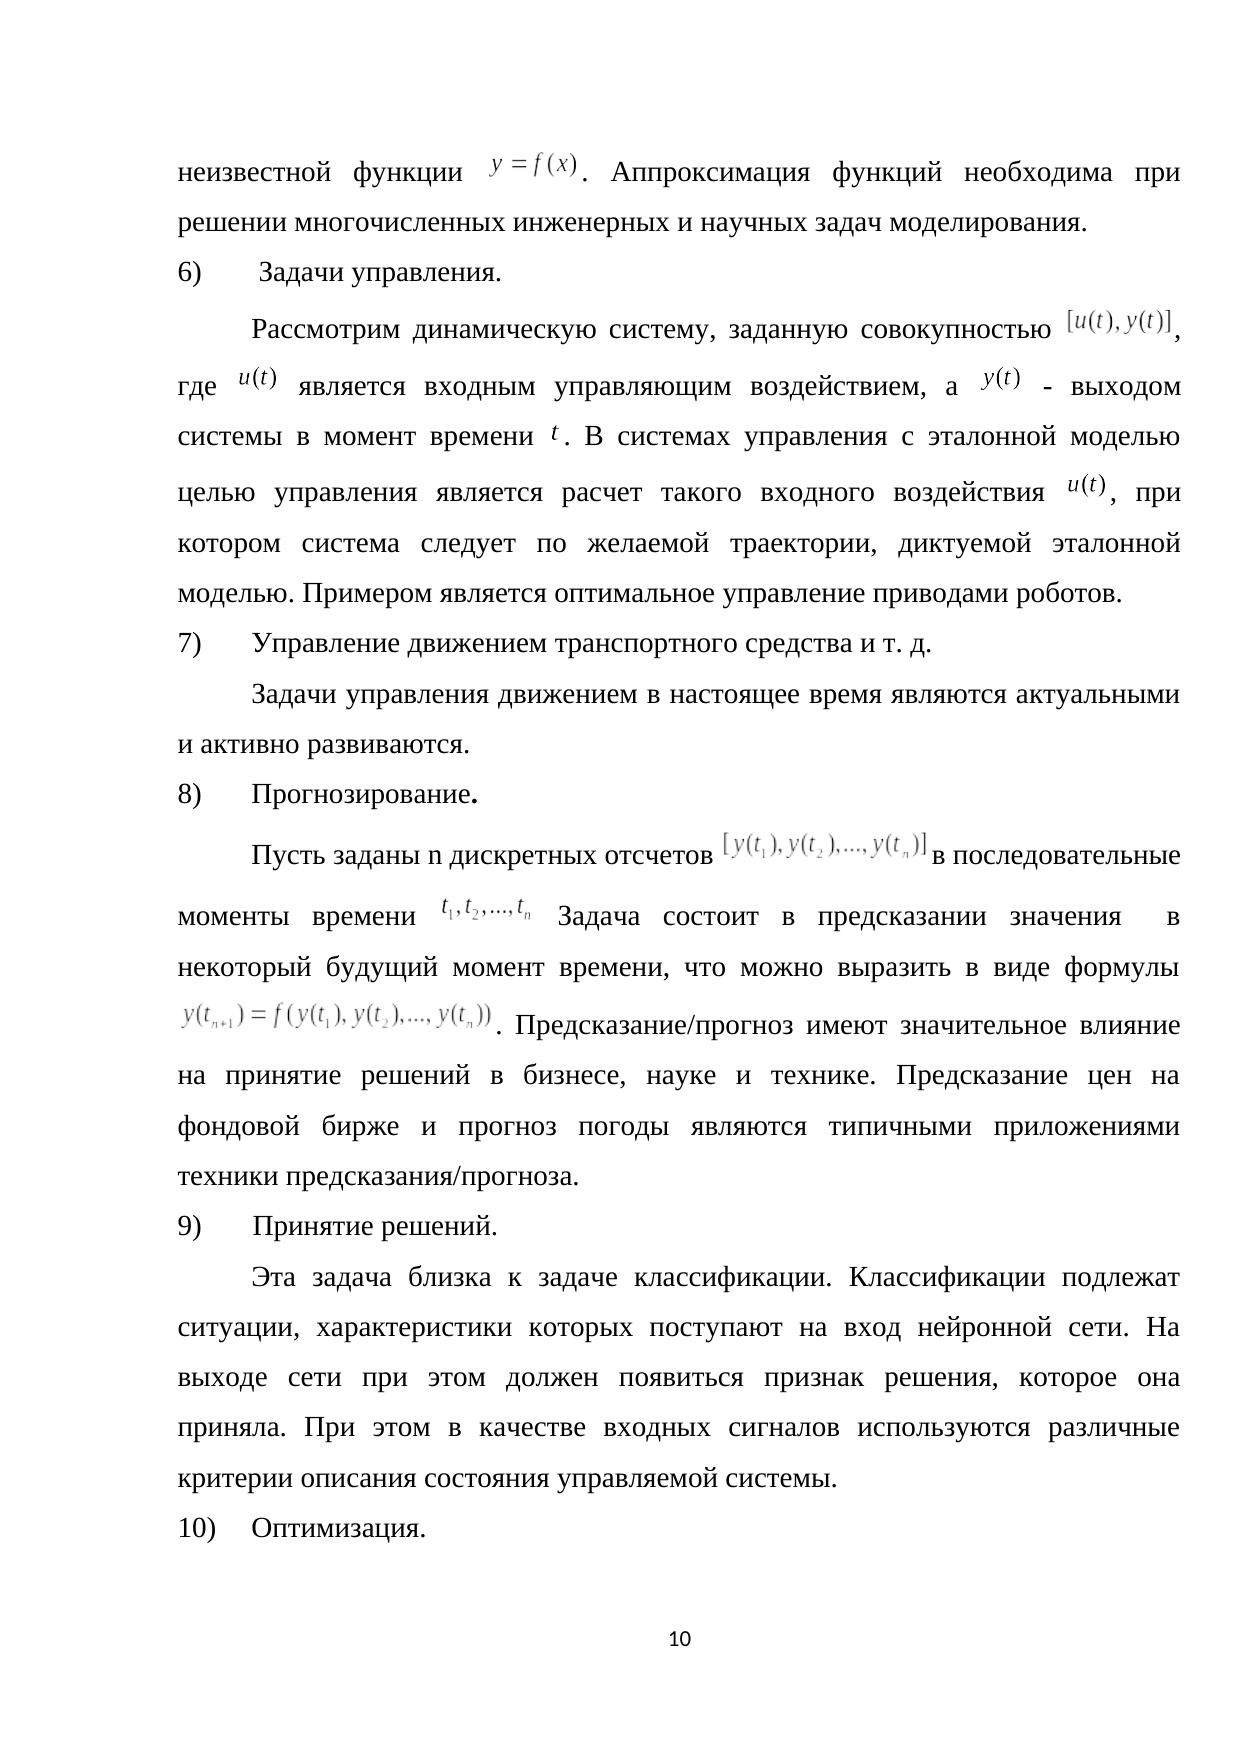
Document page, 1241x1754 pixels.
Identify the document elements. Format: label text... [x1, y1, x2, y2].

list Принятие решений. [177, 1208, 1181, 1242]
text 10) Оптимизация. [177, 1510, 1181, 1544]
list Управление движением транспортного средства и т. д. [177, 626, 1181, 659]
text 8) Прогнозирование. [177, 776, 1181, 810]
text Эта задача близка к задаче классификации. Классификации подлежат ситуации, характеристики которых поступают на вход нейронной сети. На выходе сети при этом должен появиться признак решения, которое она приняла. При этом в качестве входных сигналов используются различные критерии описания состояния управляемой системы. [177, 1259, 1181, 1493]
text Пусть заданы n дискретных отсчетов в последовательные моменты времени Задача состоит в предсказании значения в некоторый будущий момент времени, что можно выразить в виде формулы . Предсказание/прогноз имеют значительное влияние на принятие решений в бизнесе, науке и технике. Предсказание цен на фондовой бирже и прогноз погоды являются типичными приложениями техники предсказания/прогноза. [177, 827, 1181, 1192]
text Задачи управления движением в настоящее время являются актуальными и активно развиваются. [177, 676, 1181, 760]
text Рассмотрим динамическую систему, заданную совокупностью , где является входным управляющим воздействием, а - выходом системы в момент времени . В системах управления с эталонной моделью целью управления является расчет такого входного воздействия , при котором система следует по желаемой траектории, диктуемой эталонной моделью. Примером является оптимальное управление приводами роботов. [177, 305, 1181, 609]
list Задачи управления. [177, 254, 1181, 288]
